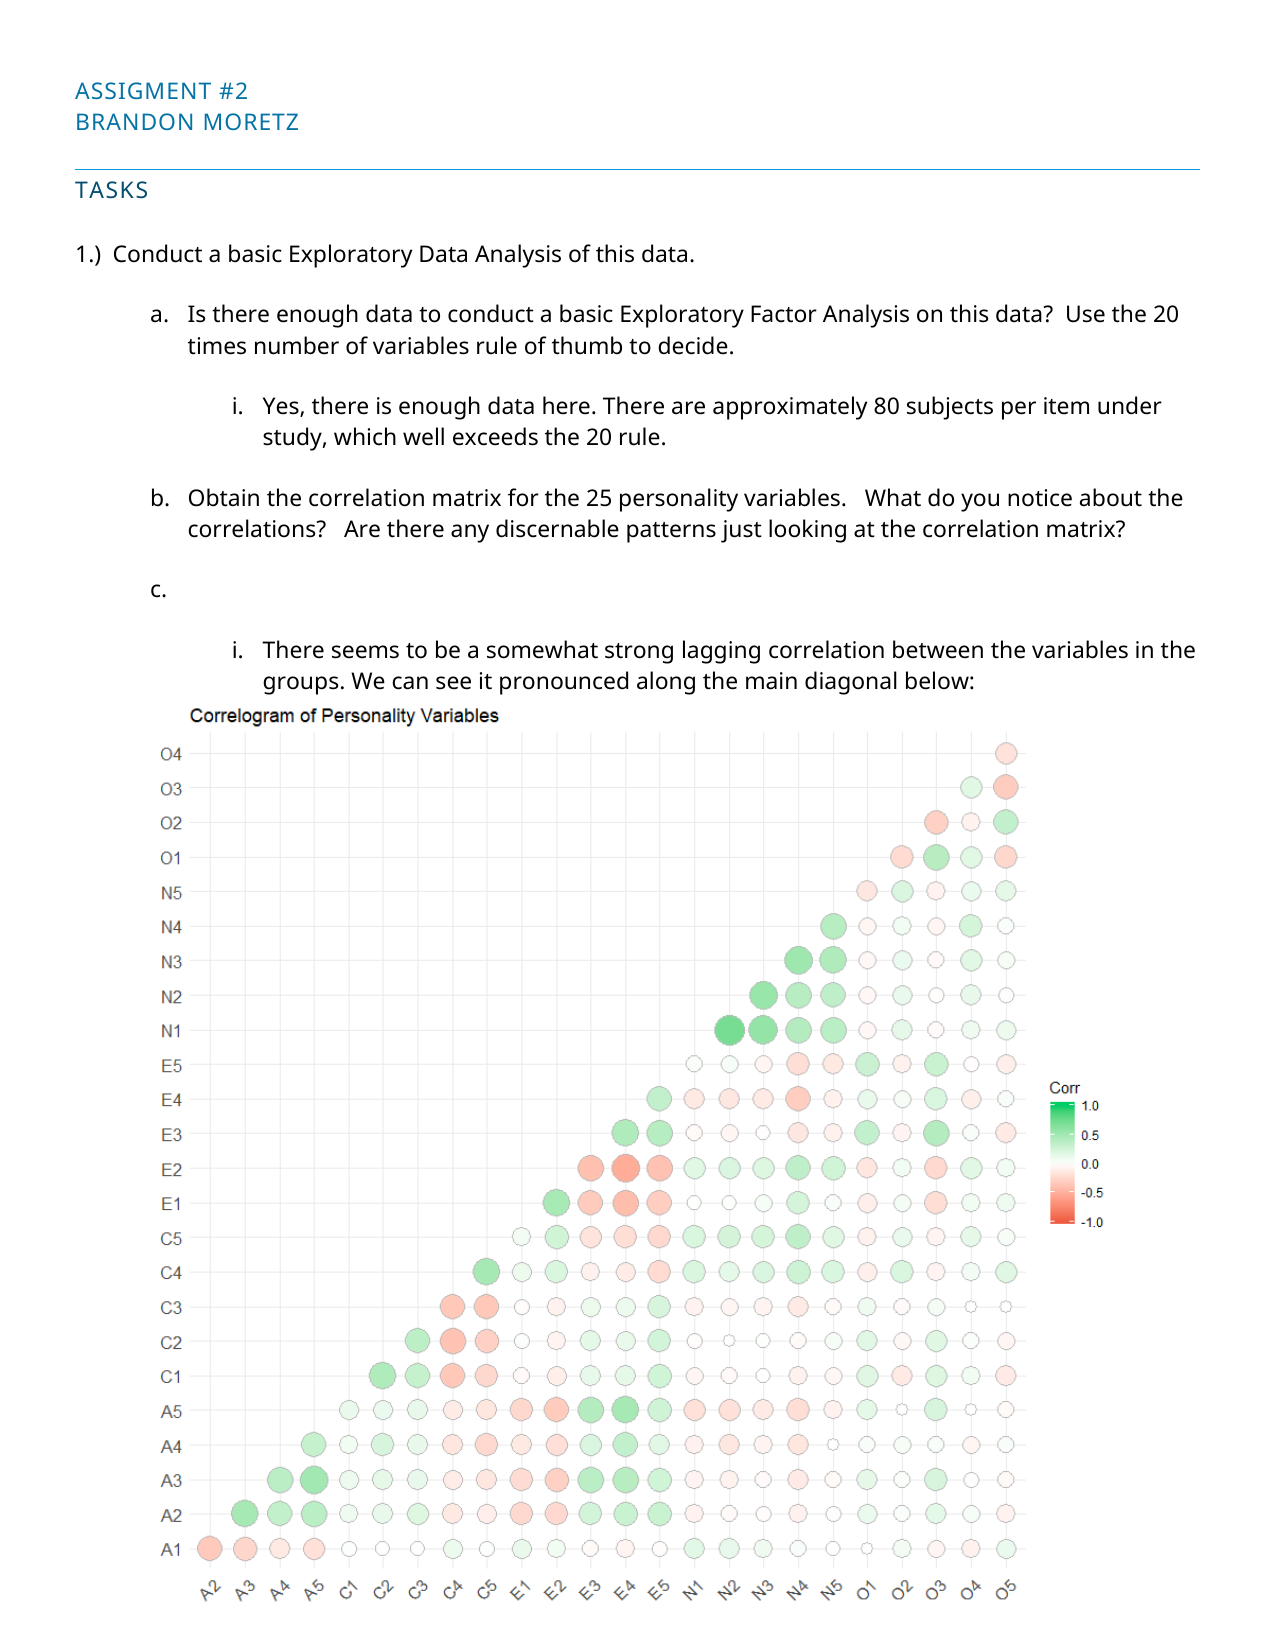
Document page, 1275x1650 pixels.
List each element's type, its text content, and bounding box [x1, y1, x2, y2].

list Is there enough data to conduct a basic Exploratory Factor Analysis on this data? Use the 20 times number of variables rule of thumb to decide. [150, 298, 1200, 361]
list There seems to be a somewhat strong lagging correlation between the variables in the groups. We can see it pronounced along the main diagonal below: [244, 634, 1200, 696]
picture [143, 701, 1132, 1610]
list Obtain the correlation matrix for the 25 personality variables. What do you notice about the correlations? Are there any discernable patterns just looking at the correlation matrix? [150, 482, 1200, 544]
title Brandon Moretz [75, 106, 1200, 137]
list Conduct a basic Exploratory Data Analysis of this data. [75, 238, 1200, 269]
title Assigment #2 [75, 75, 1200, 106]
subtitle Tasks [75, 170, 1200, 206]
list Yes, there is enough data here. There are approximately 80 subjects per item under study, which well exceeds the 20 rule. [244, 390, 1200, 453]
